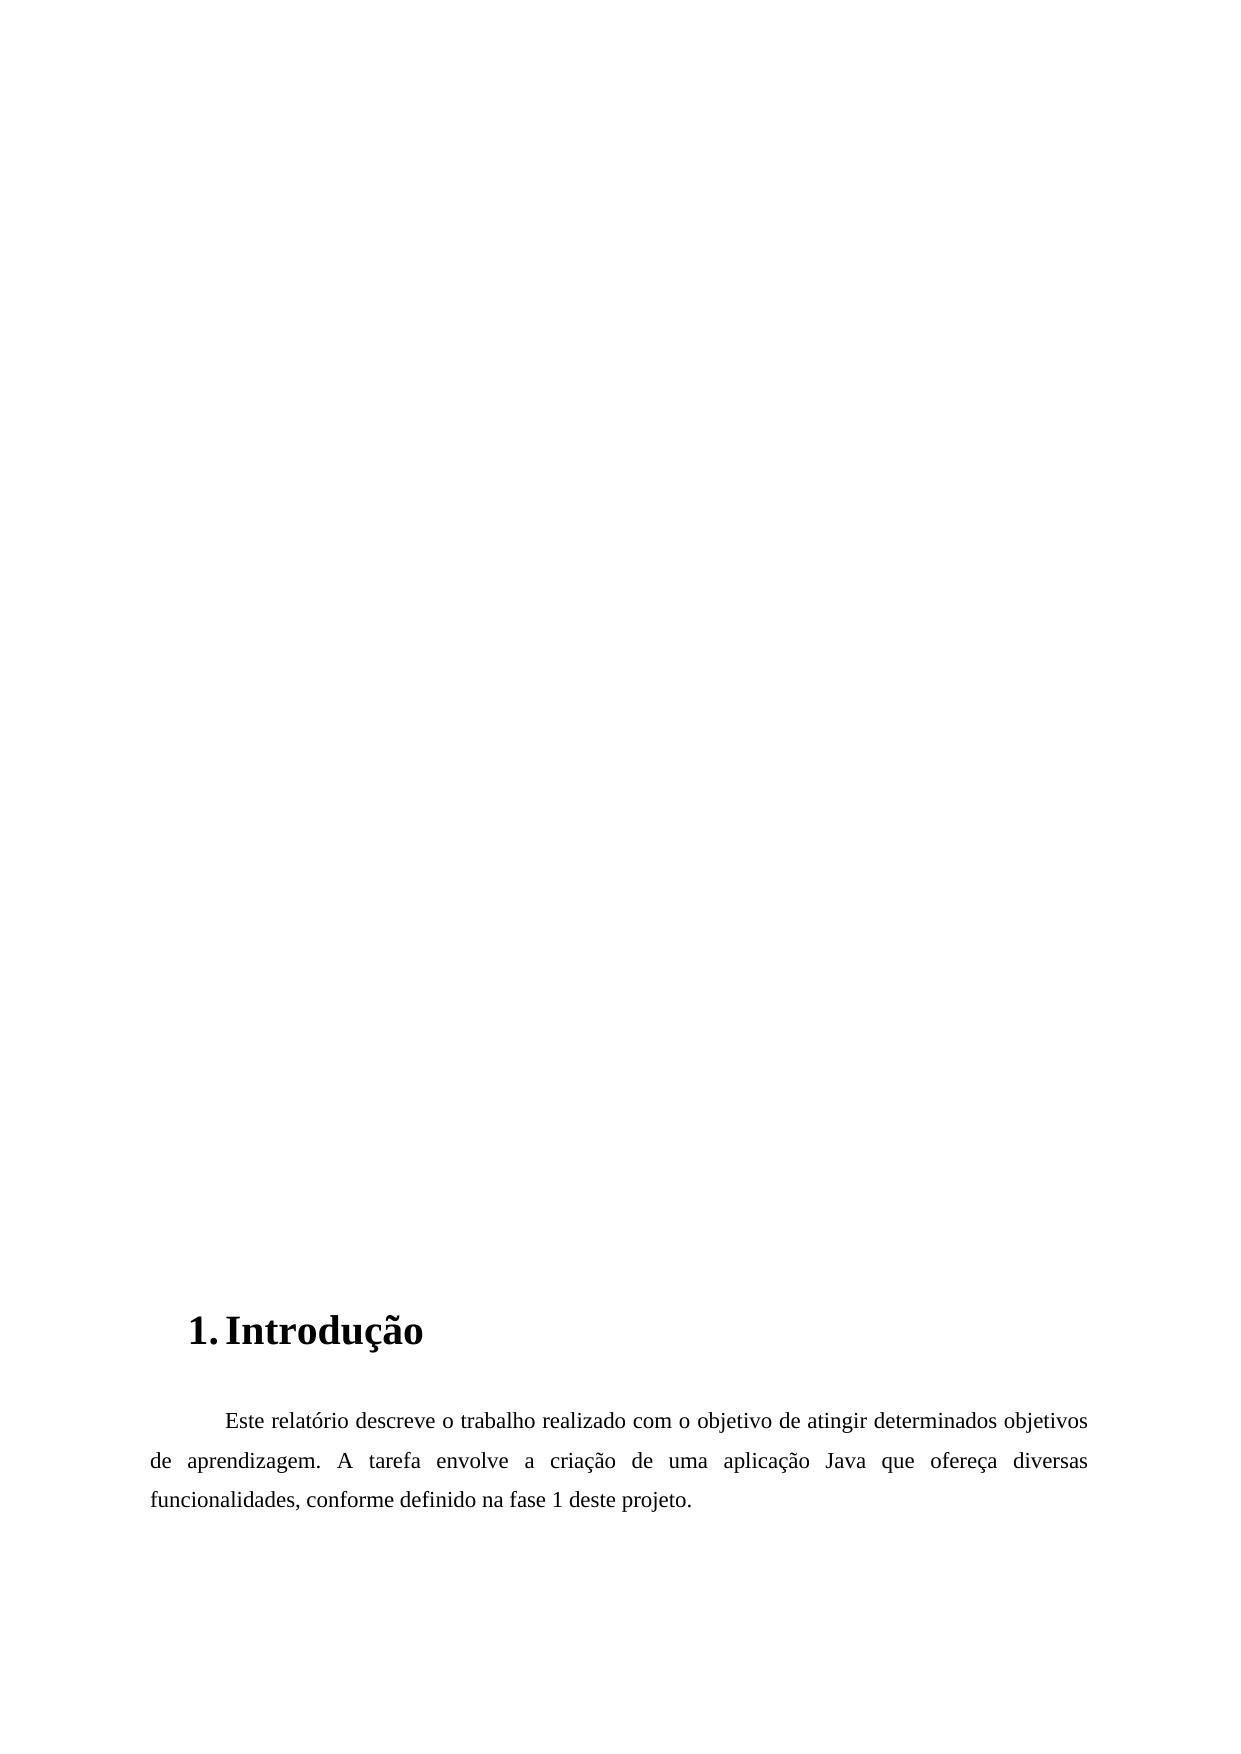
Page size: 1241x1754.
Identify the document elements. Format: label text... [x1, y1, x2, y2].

text Este relatório descreve o trabalho realizado com o objetivo de atingir determinados objetivos de aprendizagem. A tarefa envolve a criação de uma aplicação Java que ofereça diversas funcionalidades, conforme definido na fase 1 deste projeto. [150, 1407, 1090, 1513]
subtitle Introdução [187, 1305, 1090, 1353]
